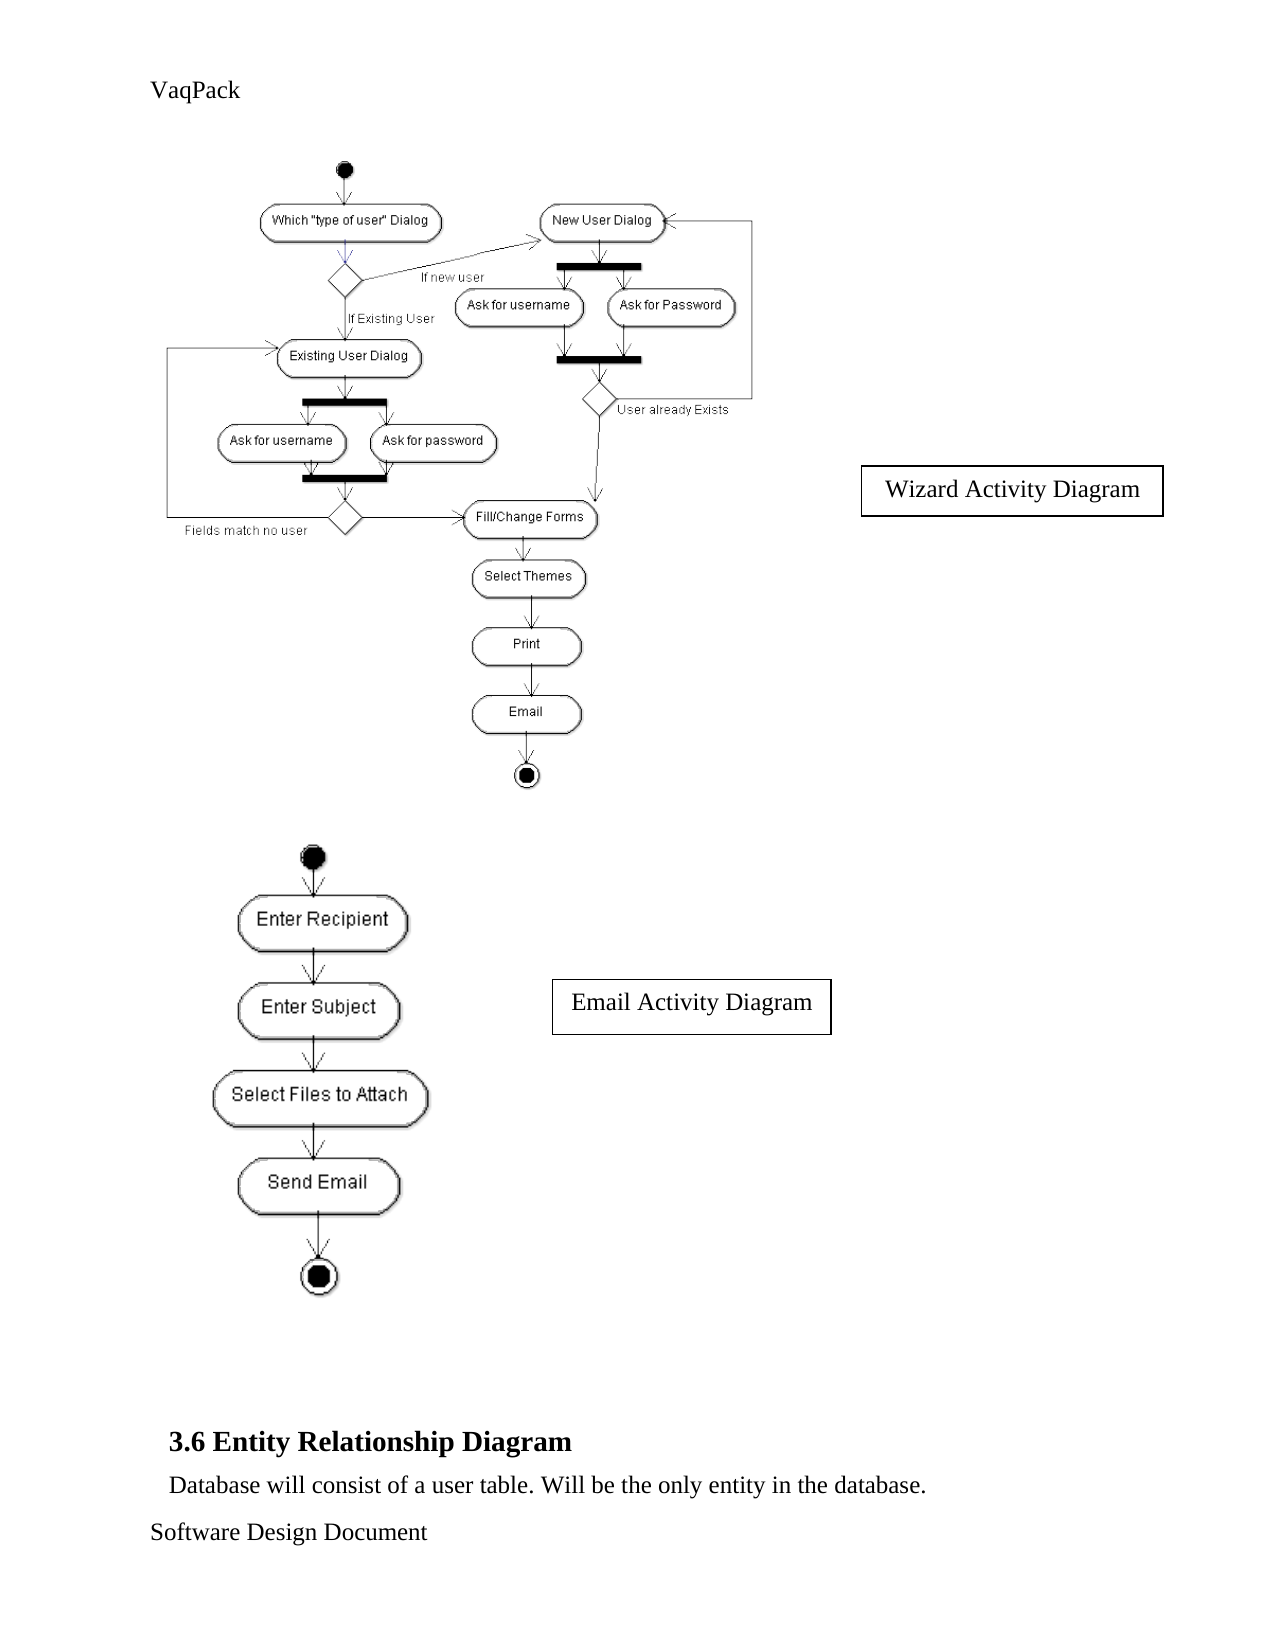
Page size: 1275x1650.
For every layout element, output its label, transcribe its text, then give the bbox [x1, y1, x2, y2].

text Database will consist of a user table. Will be the only entity in the database. [150, 1470, 1125, 1499]
subtitle 3.6 Entity Relationship Diagram [150, 1424, 1125, 1458]
picture [204, 838, 437, 1302]
picture [150, 150, 772, 835]
